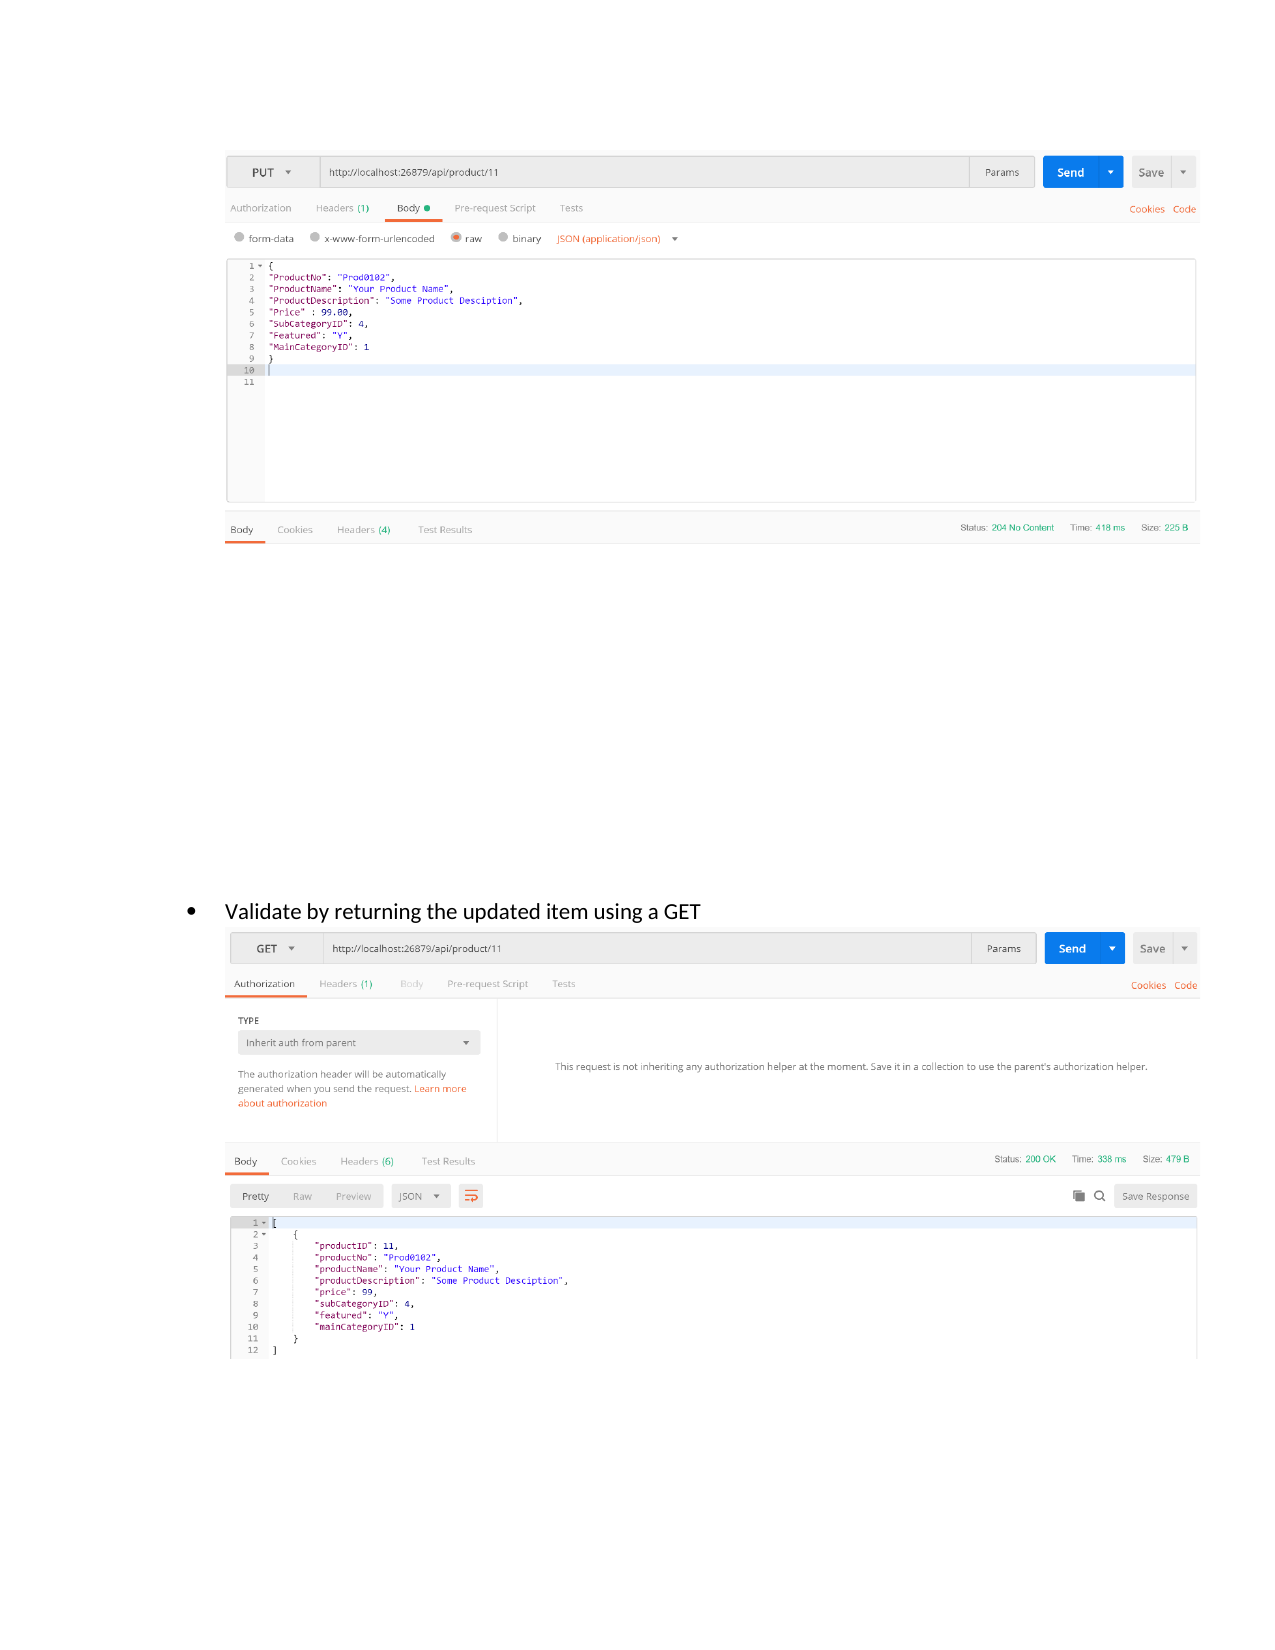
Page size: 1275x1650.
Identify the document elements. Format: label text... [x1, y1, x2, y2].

list Validate by returning the updated item using a GET [187, 897, 1125, 925]
picture [225, 150, 1200, 550]
picture [225, 927, 1200, 1359]
